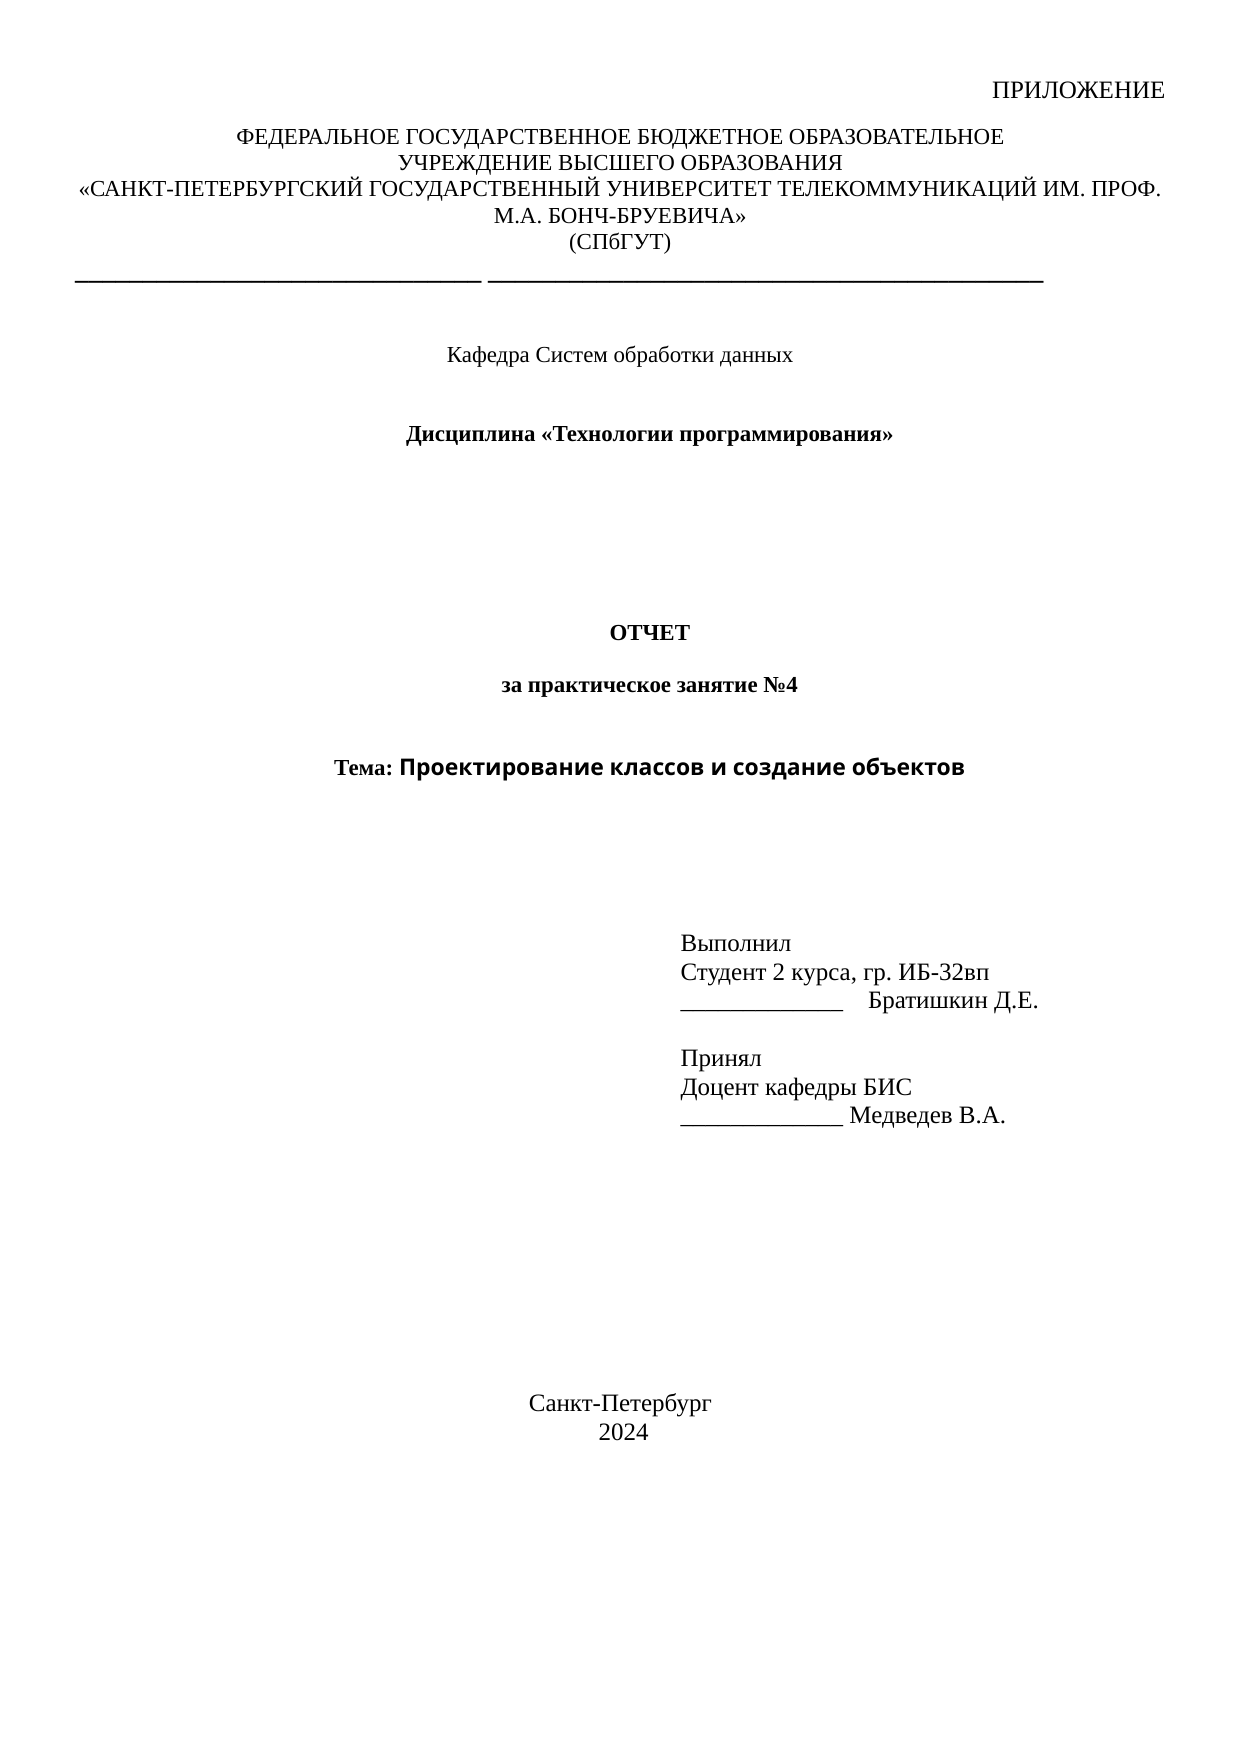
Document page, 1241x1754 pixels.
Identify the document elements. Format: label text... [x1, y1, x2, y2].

text ______________________________ _________________________________________ [75, 254, 1165, 286]
text Кафедра Систем обработки данных [75, 341, 1165, 367]
text Студент 2 курса, гр. ИБ-32вп [680, 957, 1165, 985]
text Доцент кафедры БИС [680, 1072, 1165, 1100]
text Выполнил [680, 928, 1165, 957]
text Принял [680, 1043, 1165, 1072]
text ОТЧЕТ [75, 619, 1165, 645]
text «САНКТ-ПЕТЕРБУРГСКИЙ ГОСУДАРСТВЕННЫЙ УНИВЕРСИТЕТ ТЕЛЕКОММУНИКАЦИЙ ИМ. ПРОФ. М.А. БОНЧ-БРУЕВИЧА» [75, 175, 1165, 228]
text _____________ Братишкин Д.Е. [680, 985, 1165, 1014]
text 2024 [75, 1417, 1165, 1445]
text за практическое занятие №4 [75, 671, 1165, 698]
text УЧРЕЖДЕНИЕ ВЫСШЕГО ОБРАЗОВАНИЯ [75, 149, 1165, 175]
text Санкт-Петербург [75, 1388, 1165, 1417]
text ПРИЛОЖЕНИЕ [75, 75, 1165, 104]
text _____________ Медведев В.А. [680, 1100, 1165, 1129]
text (СПбГУТ) [75, 228, 1165, 254]
text Дисциплина «Технологии программирования» [75, 420, 1165, 446]
text ФЕДЕРАЛЬНОЕ ГОСУДАРСТВЕННОЕ БЮДЖЕТНОЕ ОБРАЗОВАТЕЛЬНОЕ [75, 123, 1165, 149]
text Тема: Проектирование классов и создание объектов [75, 750, 1165, 782]
